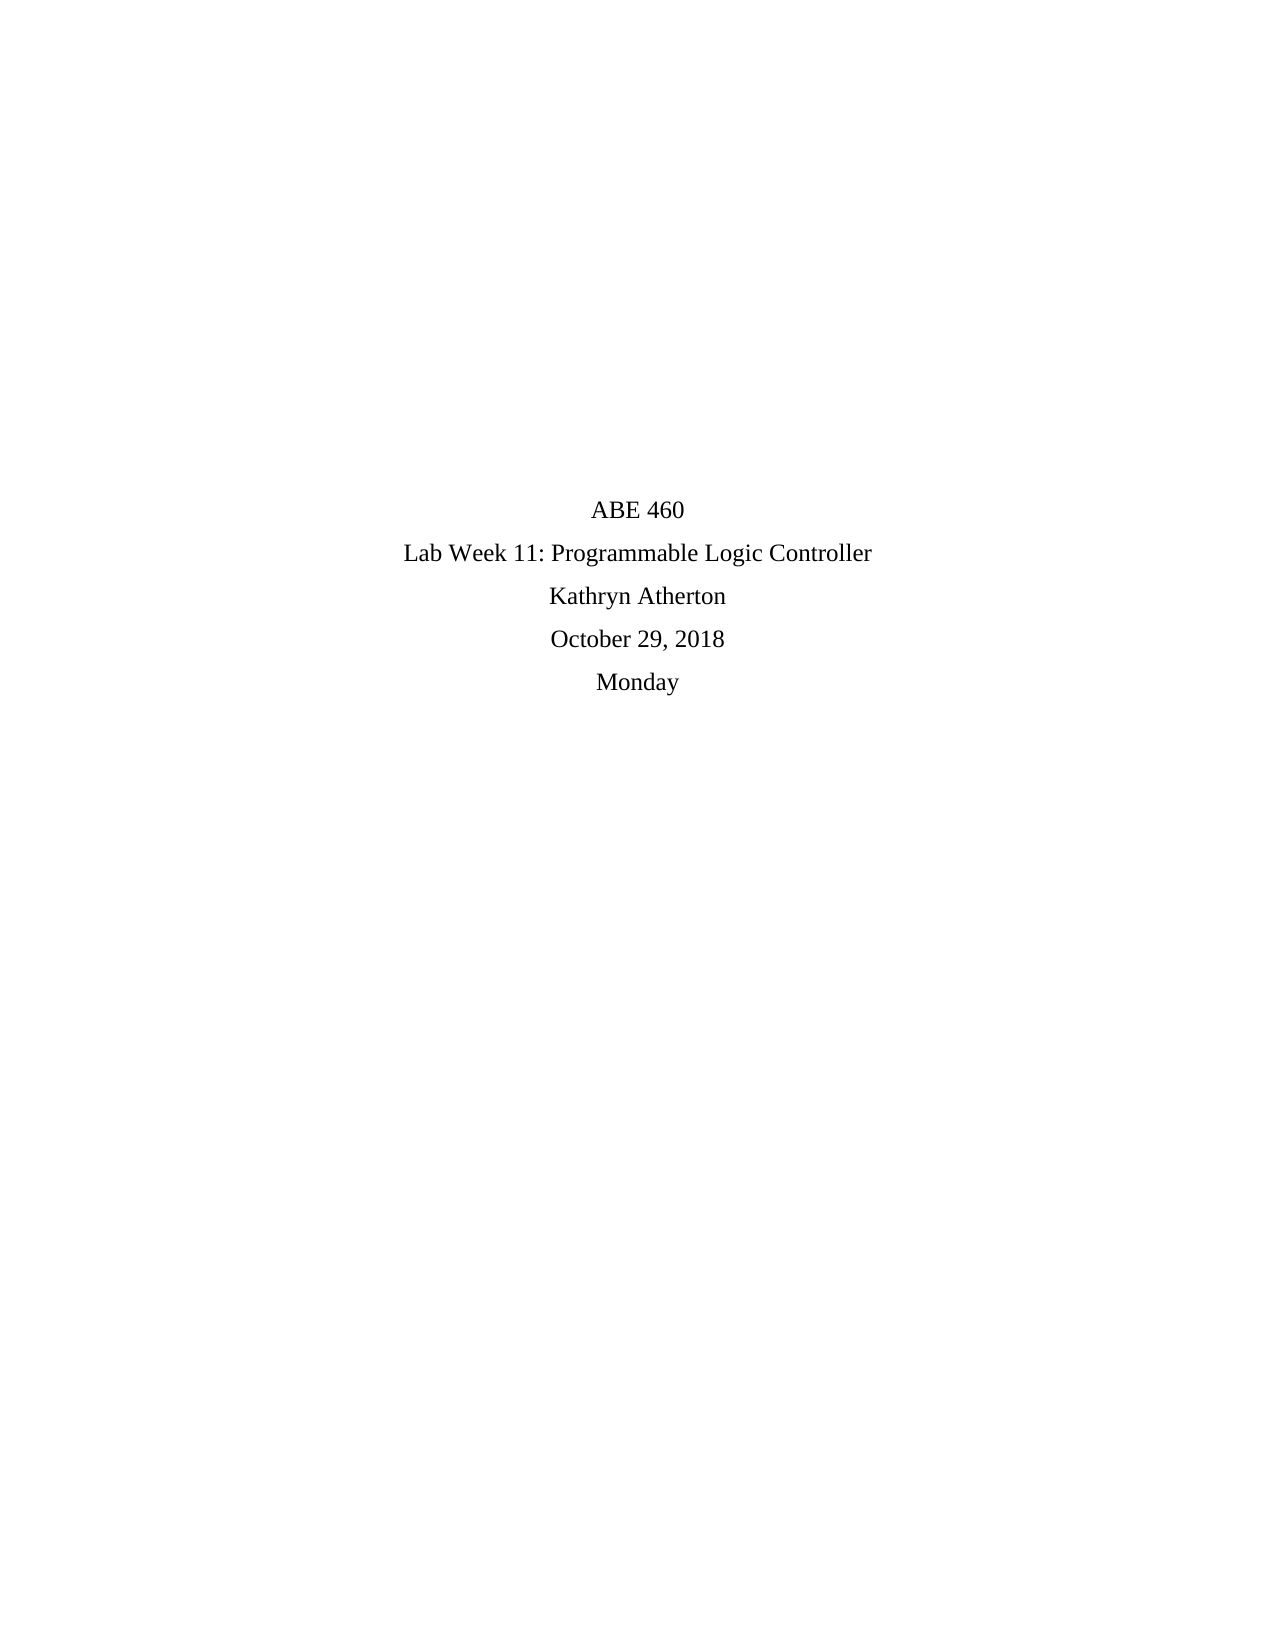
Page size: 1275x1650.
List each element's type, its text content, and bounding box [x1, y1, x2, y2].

text ABE 460 [150, 495, 1125, 524]
text Kathryn Atherton [150, 581, 1125, 610]
text October 29, 2018 [150, 624, 1125, 653]
text Lab Week 11: Programmable Logic Controller [150, 538, 1125, 567]
text Monday [150, 667, 1125, 696]
